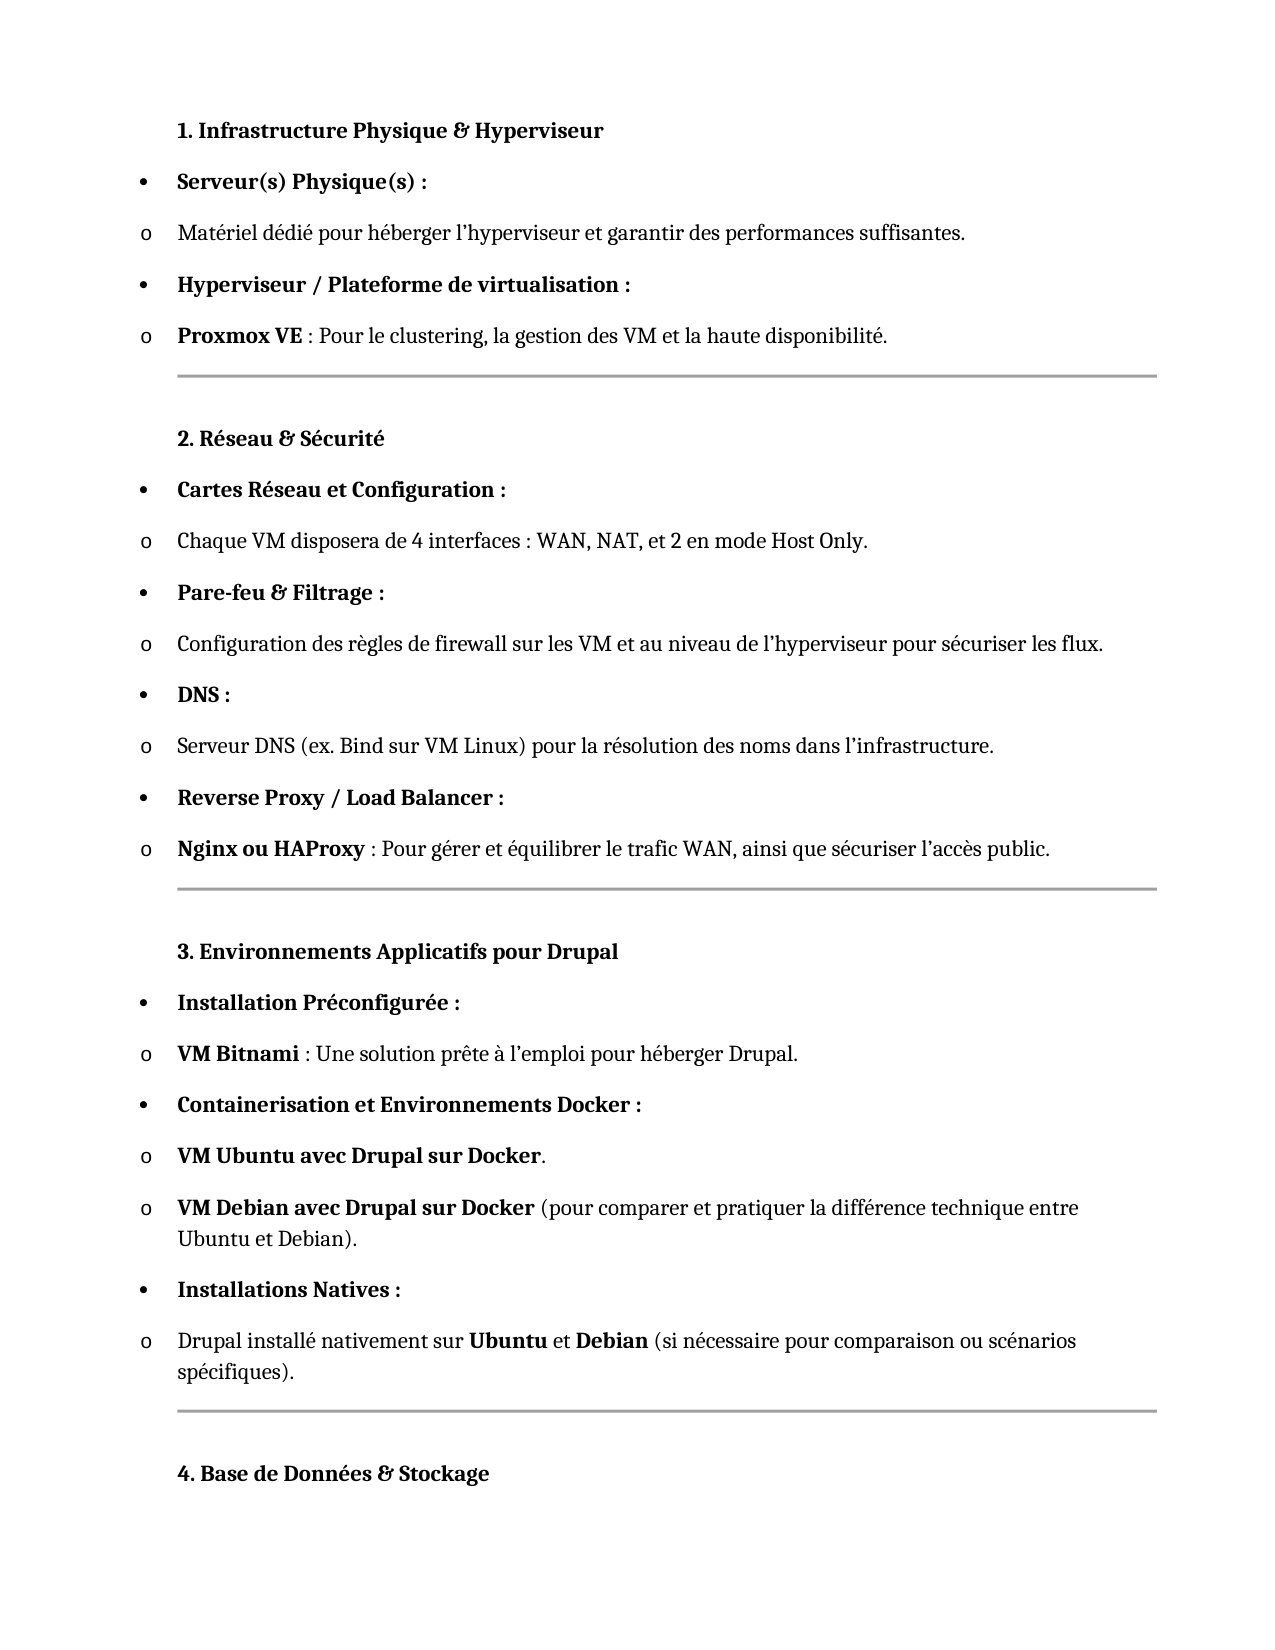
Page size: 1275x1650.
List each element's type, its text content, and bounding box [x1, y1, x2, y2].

list VM Ubuntu avec Drupal sur Docker. [140, 1143, 1127, 1170]
list Containerisation et Environnements Docker : [140, 1092, 1127, 1119]
list Serveur DNS (ex. Bind sur VM Linux) pour la résolution des noms dans l’infrastructure. [140, 733, 1127, 760]
list Proxmox VE : Pour le clustering, la gestion des VM et la haute disponibilité. [140, 323, 1127, 350]
list Configuration des règles de firewall sur les VM et au niveau de l’hyperviseur pour sécuriser les flux. [140, 630, 1127, 657]
text 4. Base de Données & Stockage [177, 1461, 1127, 1487]
list DNS : [140, 682, 1127, 708]
list Cartes Réseau et Configuration : [140, 477, 1127, 503]
list VM Debian avec Drupal sur Docker (pour comparer et pratiquer la différence technique entre Ubuntu et Debian). [140, 1195, 1127, 1252]
list Matériel dédié pour héberger l’hyperviseur et garantir des performances suffisantes. [140, 220, 1127, 247]
text 2. Réseau & Sécurité [177, 426, 1127, 452]
list Installation Préconfigurée : [140, 989, 1127, 1016]
list Installations Natives : [140, 1277, 1127, 1303]
text 3. Environnements Applicatifs pour Drupal [177, 938, 1127, 965]
list Hyperviseur / Plateforme de virtualisation : [140, 272, 1127, 298]
text 1. Infrastructure Physique & Hyperviseur [177, 118, 1127, 144]
list Serveur(s) Physique(s) : [140, 169, 1127, 196]
list Drupal installé nativement sur Ubuntu et Debian (si nécessaire pour comparaison ou scénarios spécifiques). [140, 1328, 1127, 1385]
list Nginx ou HAProxy : Pour gérer et équilibrer le trafic WAN, ainsi que sécuriser l’accès public. [140, 836, 1127, 863]
list Chaque VM disposera de 4 interfaces : WAN, NAT, et 2 en mode Host Only. [140, 528, 1127, 554]
list Pare-feu & Filtrage : [140, 579, 1127, 606]
list Reverse Proxy / Load Balancer : [140, 785, 1127, 811]
list VM Bitnami : Une solution prête à l’emploi pour héberger Drupal. [140, 1041, 1127, 1067]
